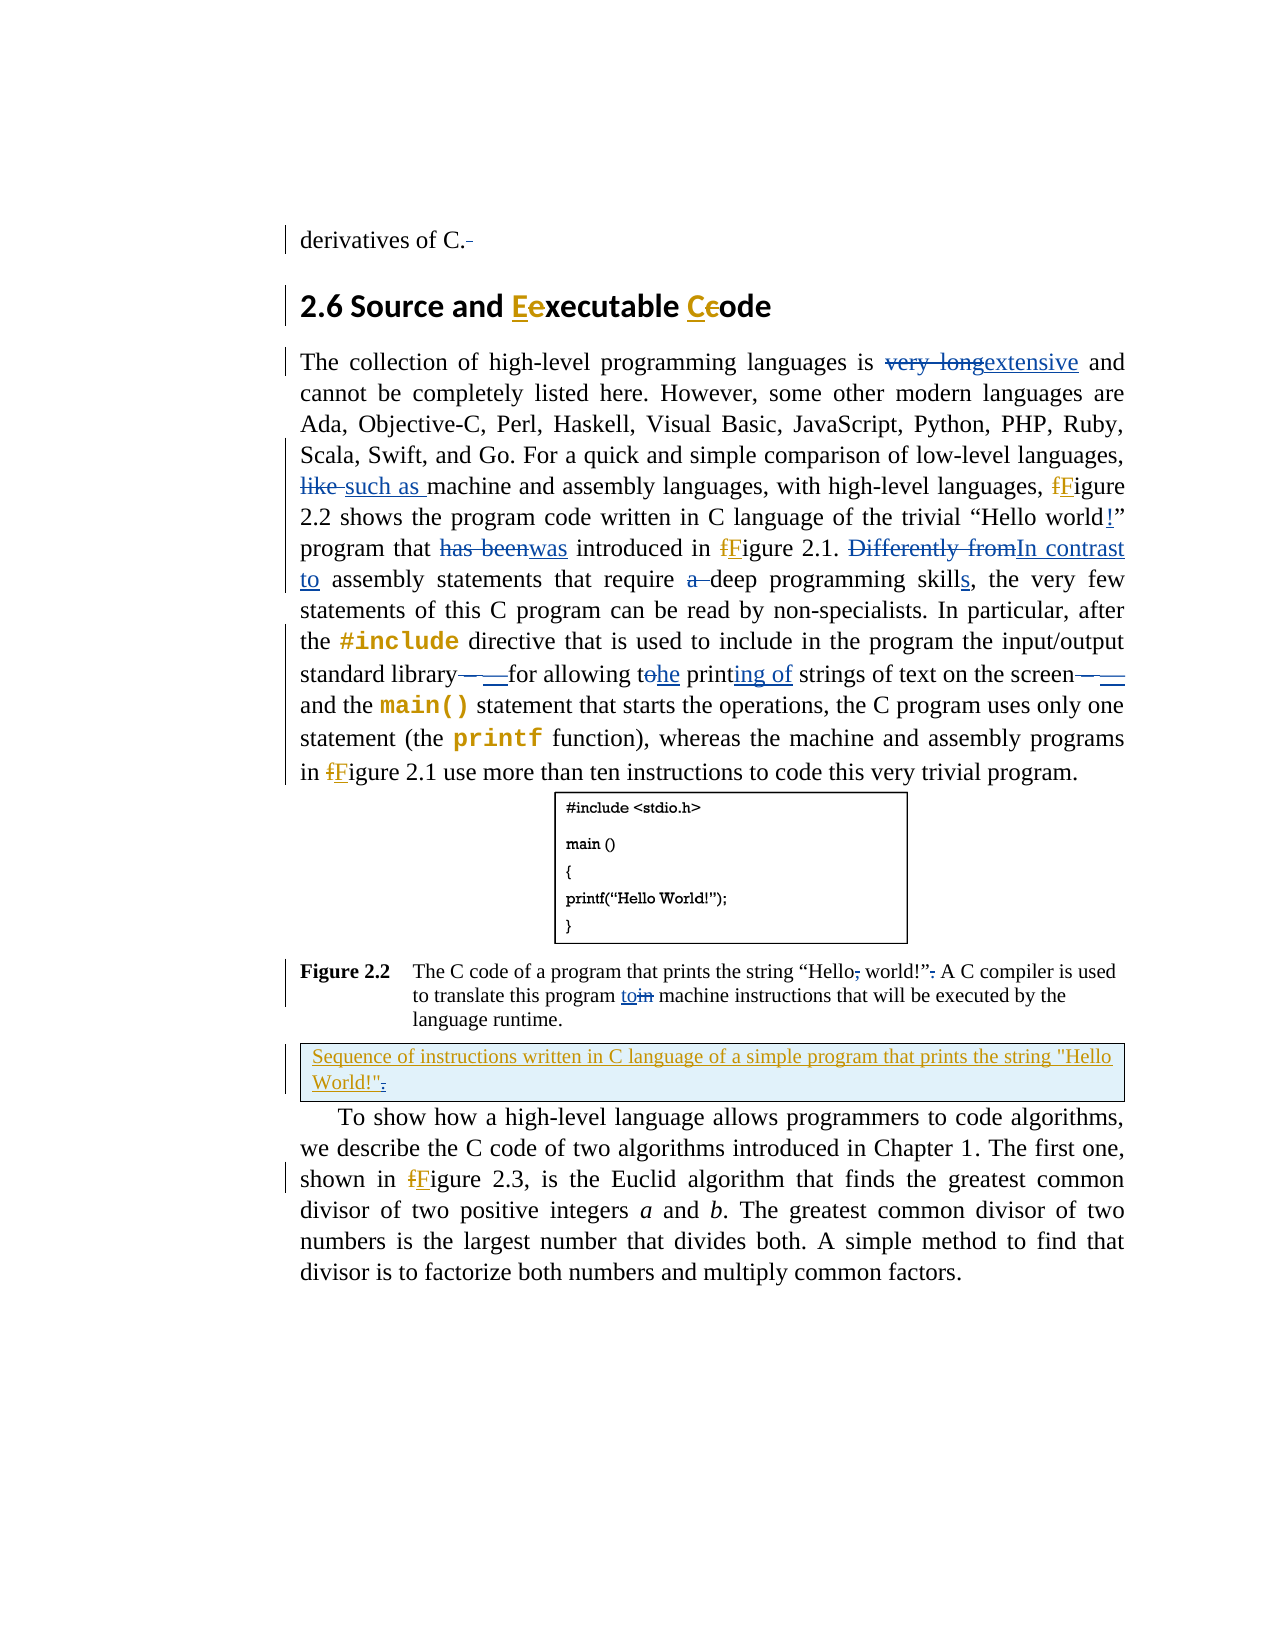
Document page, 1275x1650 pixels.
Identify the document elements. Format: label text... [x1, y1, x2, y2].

subtitle 2.6 Source and xecutable ode [300, 285, 1125, 326]
text Figure 2.2 The C code of a program that prints the string “Hello world!” A C compiler is used to translate this program machine instructions that will be executed by the language runtime. [300, 958, 1125, 1031]
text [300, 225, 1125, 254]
text To show how a high-level language allows programmers to code algorithms, we describe the C code of two algorithms introduced in Chapter 1. The first one, shown in igure 2.3, is the Euclid algorithm that finds the greatest common divisor of two positive integers a and b. The greatest common divisor of two numbers is the largest number that divides both. A simple method to find that divisor is to factorize both numbers and multiply common factors. [300, 1102, 1125, 1286]
text The collection of high-level programming languages is and cannot be completely listed here. However, some other modern languages are Ada, Objective-C, Perl, Haskell, Visual Basic, JavaScript, Python, PHP, Ruby, Scala, Swift, and Go. For a quick and simple comparison of low-level languages, machine and assembly languages, with high-level languages, igure 2.2 shows the program code written in C language of the trivial “Hello world” program that introduced in igure 2.1. assembly statements that require deep programming skill, the very few statements of this C program can be read by non-specialists. In particular, after the #include directive that is used to include in the program the input/output standard libraryfor allowing t print strings of text on the screenand the main() statement that starts the operations, the C program uses only one statement (the printf function), whereas the machine and assembly programs in igure 2.1 use more than ten instructions to code this very trivial program. [300, 347, 1125, 785]
picture [554, 791, 908, 944]
